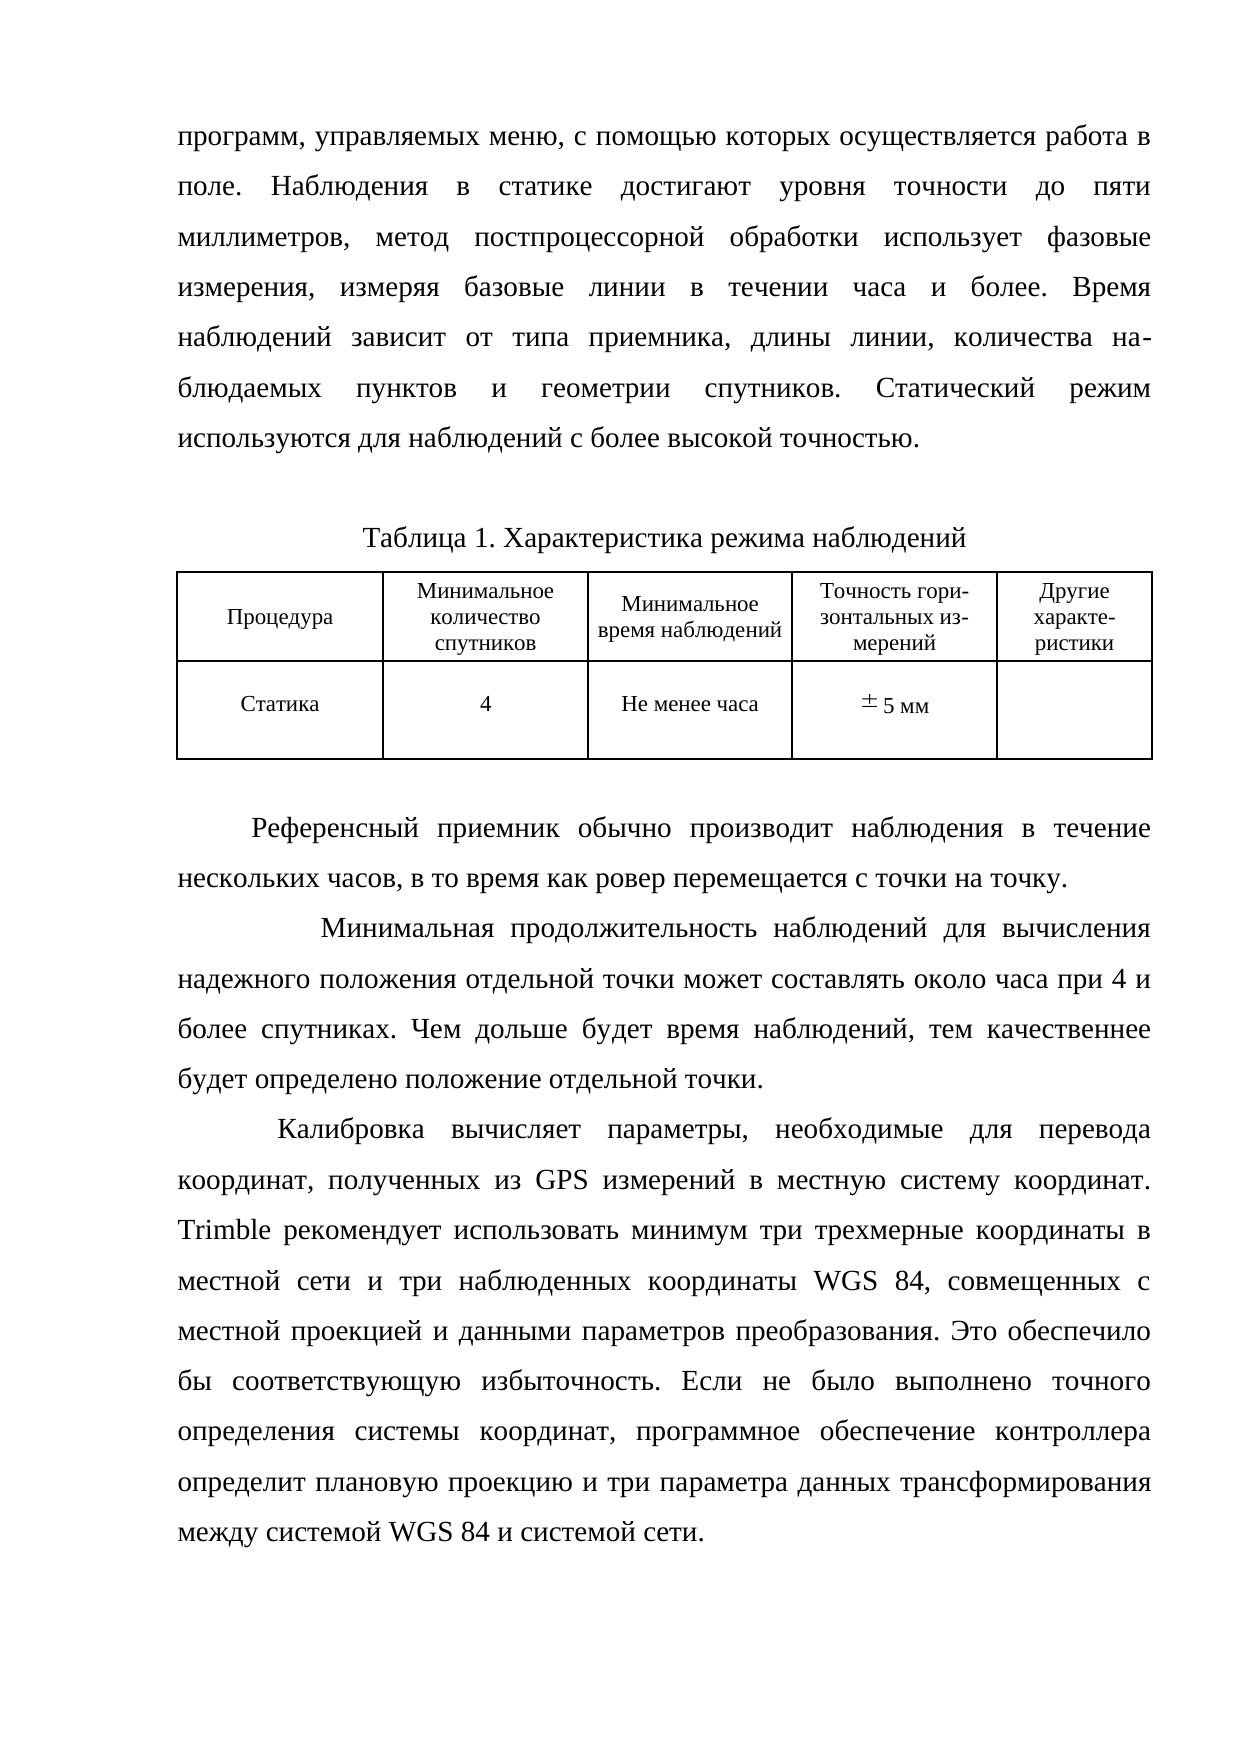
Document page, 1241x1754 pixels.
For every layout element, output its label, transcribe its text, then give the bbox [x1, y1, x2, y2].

table_cell [998, 662, 1151, 758]
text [177, 118, 1152, 453]
table_header Минимальное количество спутников [384, 573, 587, 660]
text Таблица 1. Характеристика режима наблюдений [177, 521, 1152, 554]
table_cell 4 [384, 662, 587, 758]
table_cell 5 мм [793, 662, 996, 758]
text Минимальная продолжительность наблюдений для вычисления надежного положения отдельной точки может составлять около часа при 4 и более спутниках. Чем дольше будет время наблюдений, тем качественнее будет определено положение отдельной точки. [177, 910, 1152, 1095]
table_header Процедура [178, 573, 382, 660]
text Референсный приемник обычно производит наблюдения в течение нескольких часов, в то время как ровер перемещается с точки на точку. [177, 810, 1152, 894]
table_cell Статика [178, 662, 382, 758]
table_header Точность горизонтальных измерений [793, 573, 996, 660]
text Калибровка вычисляет параметры, необходимые для перевода координат, полученных из GPS измерений в местную систему координат. Trimble рекомендует использовать минимум три трехмерные координаты в местной сети и три наблюденных координаты WGS 84, совмещенных с местной проекцией и данными параметров преобразования. Это обеспечило бы соответствующую избыточность. Если не было выполнено точного определения системы координат, программное обеспечение контроллера определит плановую проекцию и три параметра данных трансформирования между системой WGS 84 и системой сети. [177, 1112, 1152, 1548]
table_header Другие характеристики [998, 573, 1151, 660]
table_cell Не менее часа [589, 662, 791, 758]
table_header Минимальное время наблюдений [589, 573, 791, 660]
